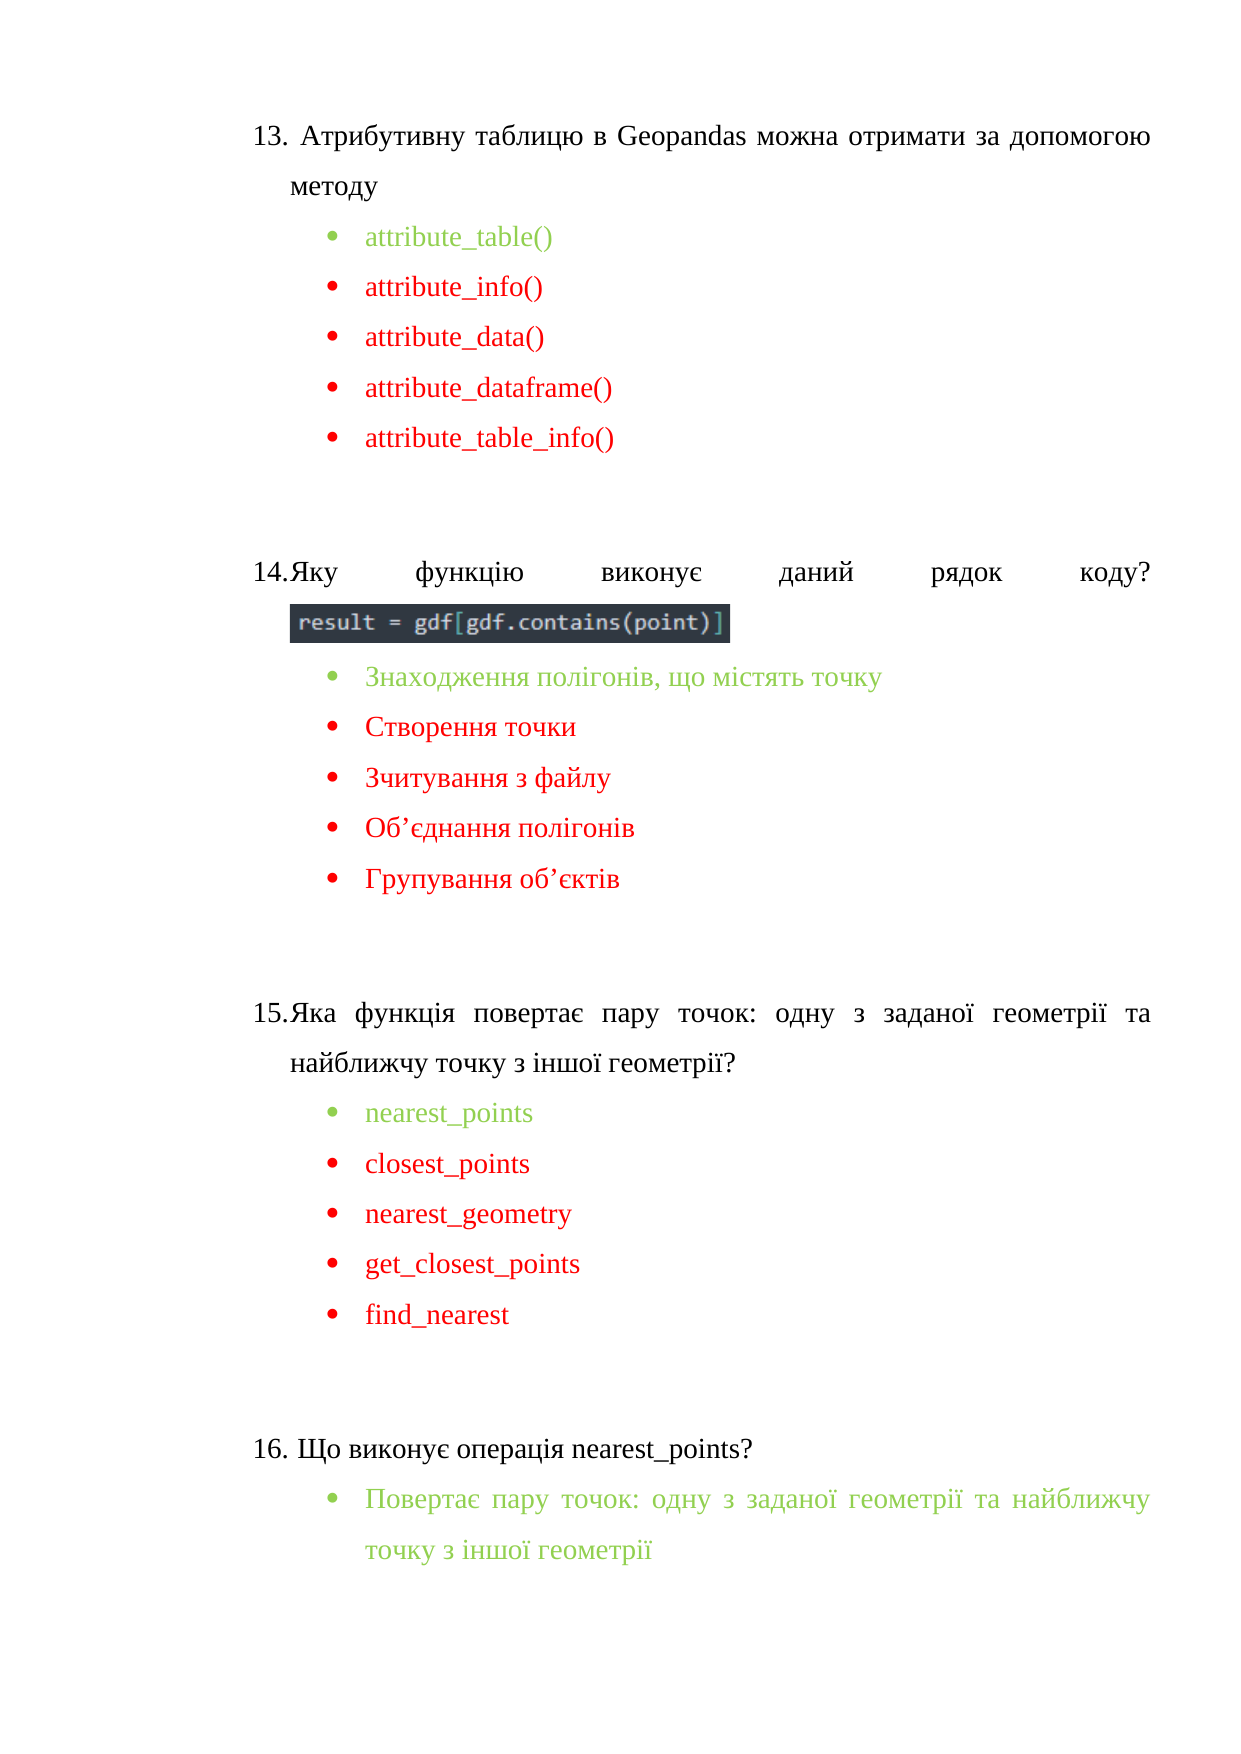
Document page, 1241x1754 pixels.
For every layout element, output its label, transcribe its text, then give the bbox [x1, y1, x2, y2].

list Об’єднання полігонів [327, 810, 1152, 844]
list Зчитування з файлу [327, 760, 1152, 793]
list Повертає пару точок: одну з заданої геометрії та найближчу точку з іншої геометрії [327, 1481, 1152, 1565]
list attribute_data() [327, 319, 1152, 353]
list nearest_geometry [327, 1196, 1152, 1230]
list closest_points [327, 1146, 1152, 1179]
list attribute_dataframe() [327, 370, 1152, 404]
list attribute_table() [327, 219, 1152, 252]
list Створення точки [327, 709, 1152, 743]
list Атрибутивну таблицю в Geopandas можна отримати за допомогою методу [252, 118, 1152, 202]
list Знаходження полігонів, що містять точку [327, 659, 1152, 693]
list Яку функцію виконує даний рядок коду? [252, 554, 1152, 642]
list nearest_points [327, 1095, 1152, 1129]
list attribute_table_info() [327, 420, 1152, 454]
list find_nearest [327, 1297, 1152, 1331]
list Групування об’єктів [327, 861, 1152, 894]
list Яка функція повертає пару точок: одну з заданої геометрії та найближчу точку з іншої геометрії? [252, 995, 1152, 1079]
list attribute_info() [327, 269, 1152, 303]
picture [289, 604, 731, 643]
list Що виконує операція nearest_points? [252, 1431, 1152, 1465]
list get_closest_points [327, 1247, 1152, 1280]
